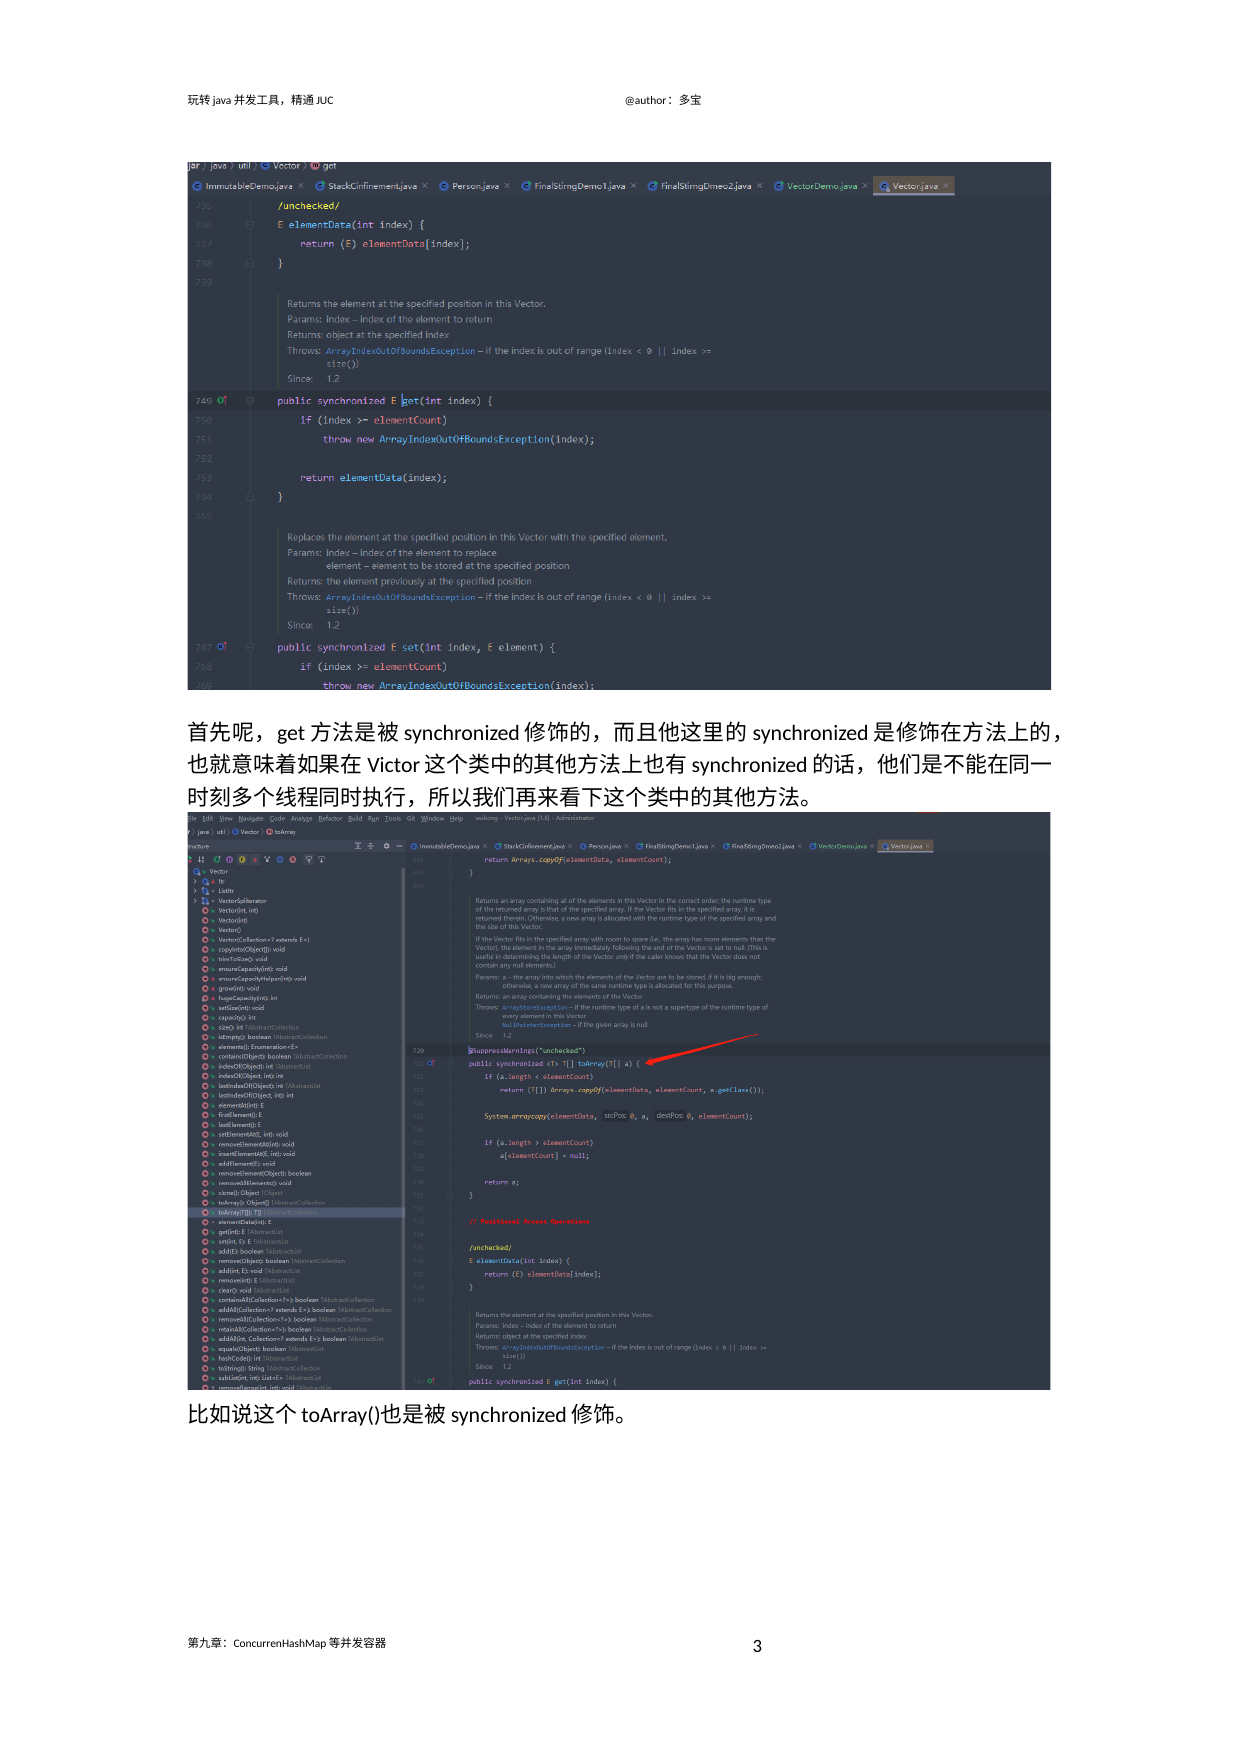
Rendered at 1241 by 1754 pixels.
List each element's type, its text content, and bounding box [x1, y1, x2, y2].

picture [187, 812, 1051, 1390]
text 比如说这个toArray()也是被synchronized修饰。 [187, 1397, 1053, 1429]
text 首先呢，get方法是被synchronized修饰的，而且他这里的synchronized是修饰在方法上的，也就意味着如果在Victor这个类中的其他方法上也有synchronized的话，他们是不能在同一时刻多个线程同时执行，所以我们再来看下这个类中的其他方法。 [187, 714, 1053, 812]
picture [187, 162, 1052, 690]
